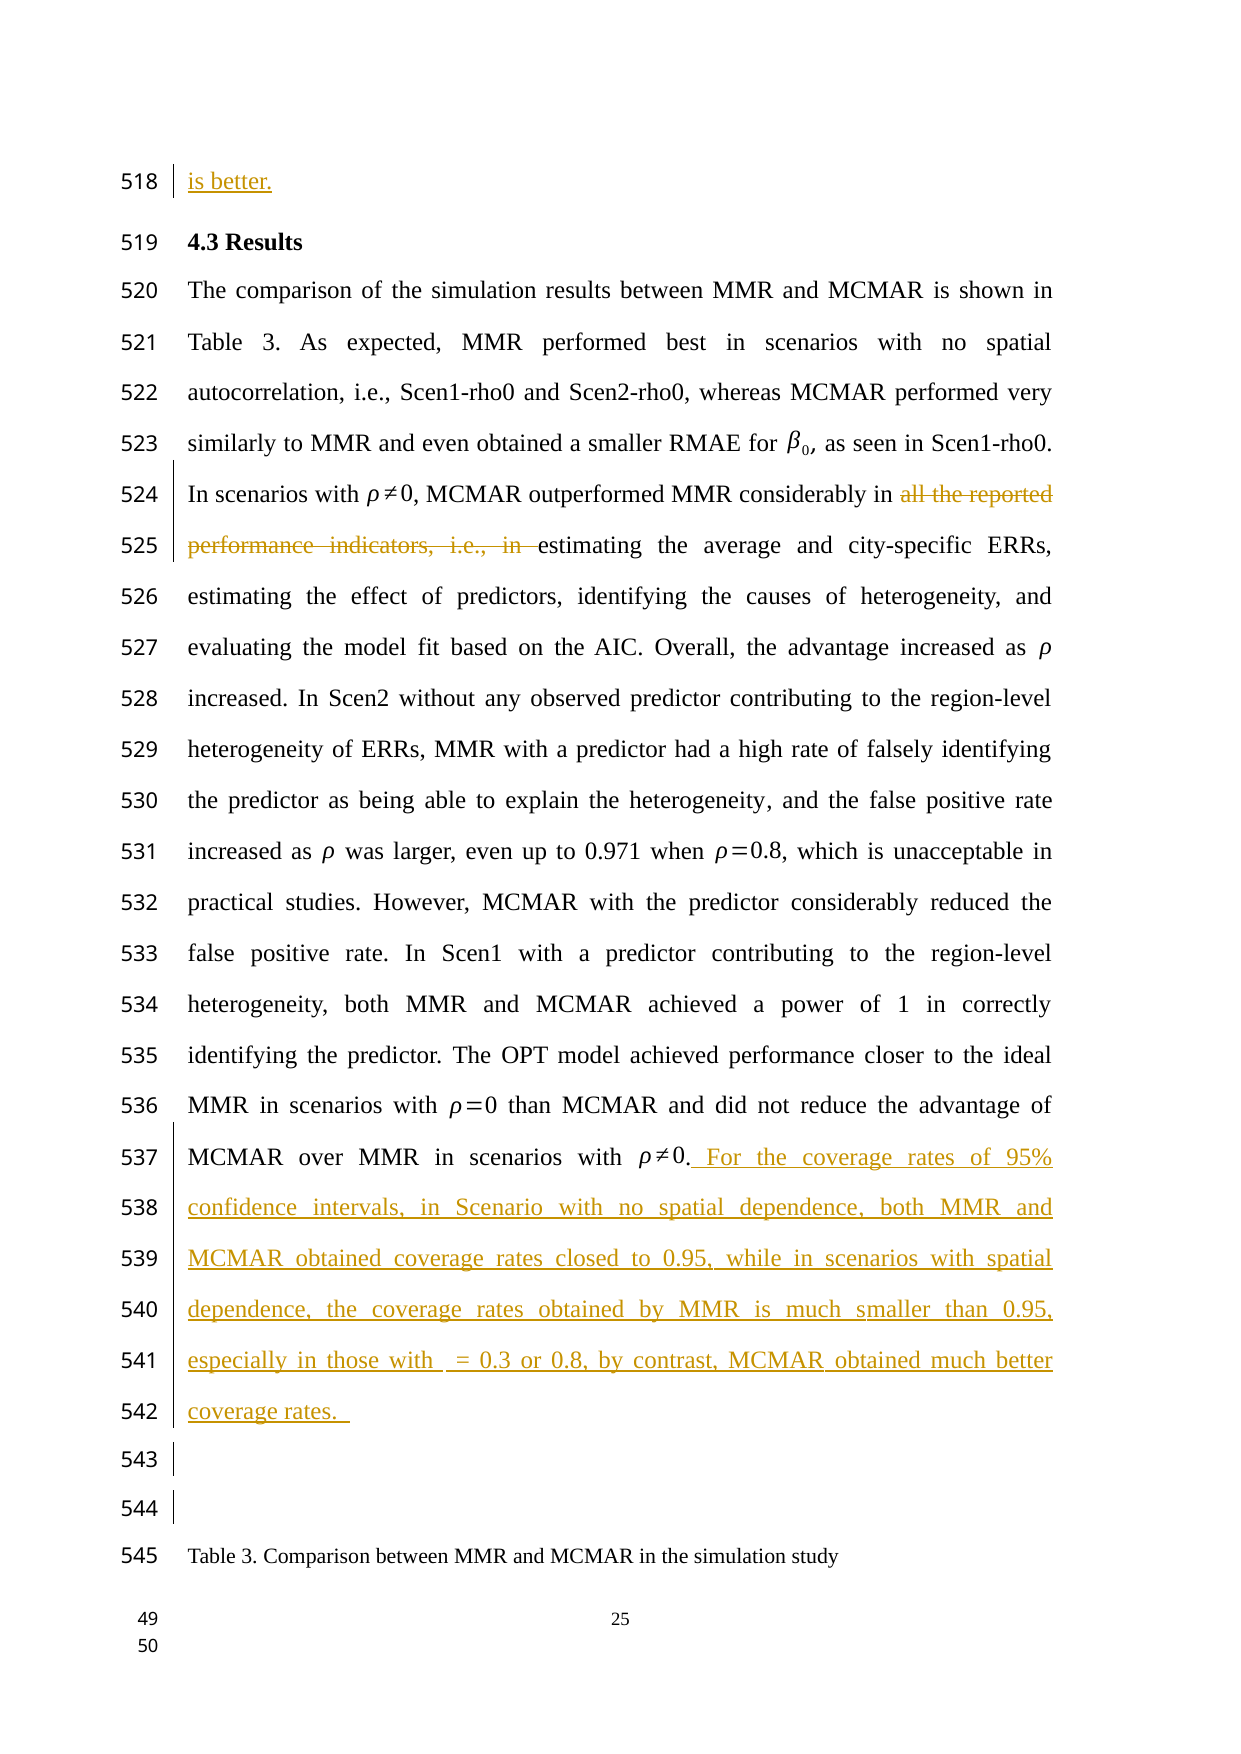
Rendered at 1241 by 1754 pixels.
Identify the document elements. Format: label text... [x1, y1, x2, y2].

text The comparison of the simulation results between MMR and MCMAR is shown in Table 3. As expected, MMR performed best in scenarios with no spatial autocorrelation, i.e., Scen1-rho0 and Scen2-rho0, whereas MCMAR performed very similarly to MMR and even obtained a smaller RMAE for , as seen in Scen1-rho0. In scenarios with , MCMAR outperformed MMR considerably in estimating the average and city-specific ERRs, estimating the effect of predictors, identifying the causes of heterogeneity, and evaluating the model fit based on the AIC. Overall, the advantage increased as increased. In Scen2 without any observed predictor contributing to the region-level heterogeneity of ERRs, MMR with a predictor had a high rate of falsely identifying the predictor as being able to explain the heterogeneity, and the false positive rate increased as was larger, even up to 0.971 when , which is unacceptable in practical studies. However, MCMAR with the predictor considerably reduced the false positive rate. In Scen1 with a predictor contributing to the region-level heterogeneity, both MMR and MCMAR achieved a power of 1 in correctly identifying the predictor. The OPT model achieved performance closer to the ideal MMR in scenarios with than MCMAR and did not reduce the advantage of MCMAR over MMR in scenarios with . [187, 273, 1053, 1217]
text Table 3. Comparison between MMR and MCMAR in the simulation study [187, 1539, 1053, 1573]
subtitle 4.3 Results [187, 225, 1053, 259]
text The comparison of the simulation results between MMR and MCMAR is shown in Table 3. As expected, MMR performed best in scenarios with no spatial autocorrelation, i.e., Scen1-rho0 and Scen2-rho0, whereas MCMAR performed very similarly to MMR and even obtained a smaller RMAE for , as seen in Scen1-rho0. In scenarios with , MCMAR outperformed MMR considerably in estimating the average and city-specific ERRs, estimating the effect of predictors, identifying the causes of heterogeneity, and evaluating the model fit based on the AIC. Overall, the advantage increased as increased. In Scen2 without any observed predictor contributing to the region-level heterogeneity of ERRs, MMR with a predictor had a high rate of falsely identifying the predictor as being able to explain the heterogeneity, and the false positive rate increased as was larger, even up to 0.971 when , which is unacceptable in practical studies. However, MCMAR with the predictor considerably reduced the false positive rate. In Scen1 with a predictor contributing to the region-level heterogeneity, both MMR and MCMAR achieved a power of 1 in correctly identifying the predictor. The OPT model achieved performance closer to the ideal MMR in scenarios with than MCMAR and did not reduce the advantage of MCMAR over MMR in scenarios with . [187, 1320, 1053, 1428]
